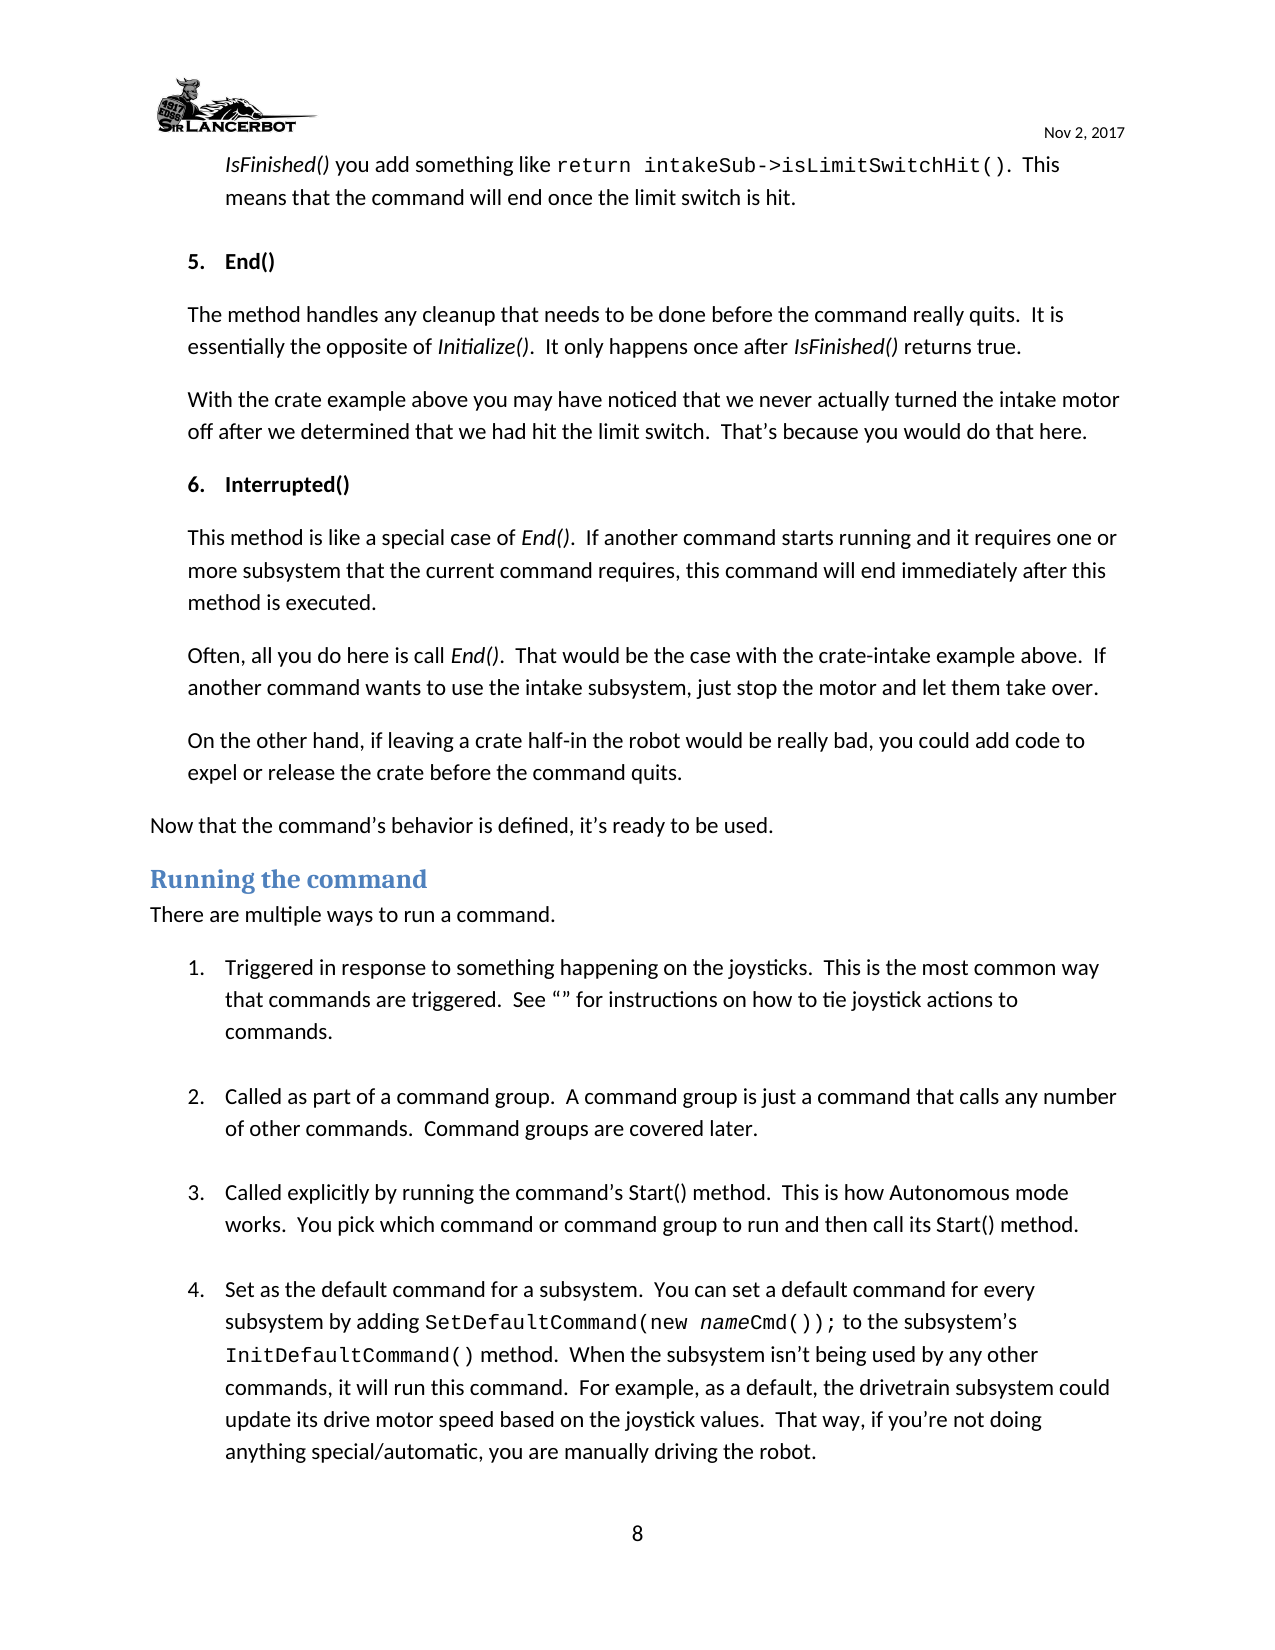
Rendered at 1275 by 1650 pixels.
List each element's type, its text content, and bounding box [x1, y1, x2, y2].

text There are multiple ways to run a command. [150, 900, 1125, 928]
list Called as part of a command group. A command group is just a command that calls any number of other commands. Command groups are covered later. [187, 1082, 1125, 1142]
text This method is like a special case of End(). If another command starts running and it requires one or more subsystem that the current command requires, this command will end immediately after this method is executed. [187, 523, 1125, 616]
text Now that the command’s behavior is defined, it’s ready to be used. [150, 811, 1125, 839]
subtitle Running the command [150, 864, 1125, 896]
list Interrupted() [187, 471, 1125, 498]
text With the crate example above you may have noticed that we never actually turned the intake motor off after we determined that we had hit the limit switch. That’s because you would do that here. [187, 385, 1125, 446]
list Set as the default command for a subsystem. You can set a default command for every subsystem by adding SetDefaultCommand(new nameCmd()); to the subsystem’s InitDefaultCommand() method. When the subsystem isn’t being used by any other commands, it will run this command. For example, as a default, the drivetrain subsystem could update its drive motor speed based on the joystick values. That way, if you’re not doing anything special/automatic, you are manually driving the robot. [187, 1275, 1125, 1465]
list Triggered in response to something happening on the joysticks. This is the most common way that commands are triggered. See “Operator Interface – Buttons” for instructions on how to tie joystick actions to commands. [187, 953, 1125, 1046]
picture [150, 75, 327, 138]
text Often, all you do here is call End(). That would be the case with the crate-intake example above. If another command wants to use the intake subsystem, just stop the motor and let them take over. [187, 641, 1125, 701]
text The method handles any cleanup that needs to be done before the command really quits. It is essentially the opposite of Initialize(). It only happens once after IsFinished() returns true. [187, 300, 1125, 360]
text On the other hand, if leaving a crate half-in the robot would be really bad, you could add code to expel or release the crate before the command quits. [187, 726, 1125, 786]
list End() [187, 247, 1125, 275]
list Called explicitly by running the command’s Start() method. This is how Autonomous mode works. You pick which command or command group to run and then call its Start() method. [187, 1178, 1125, 1239]
